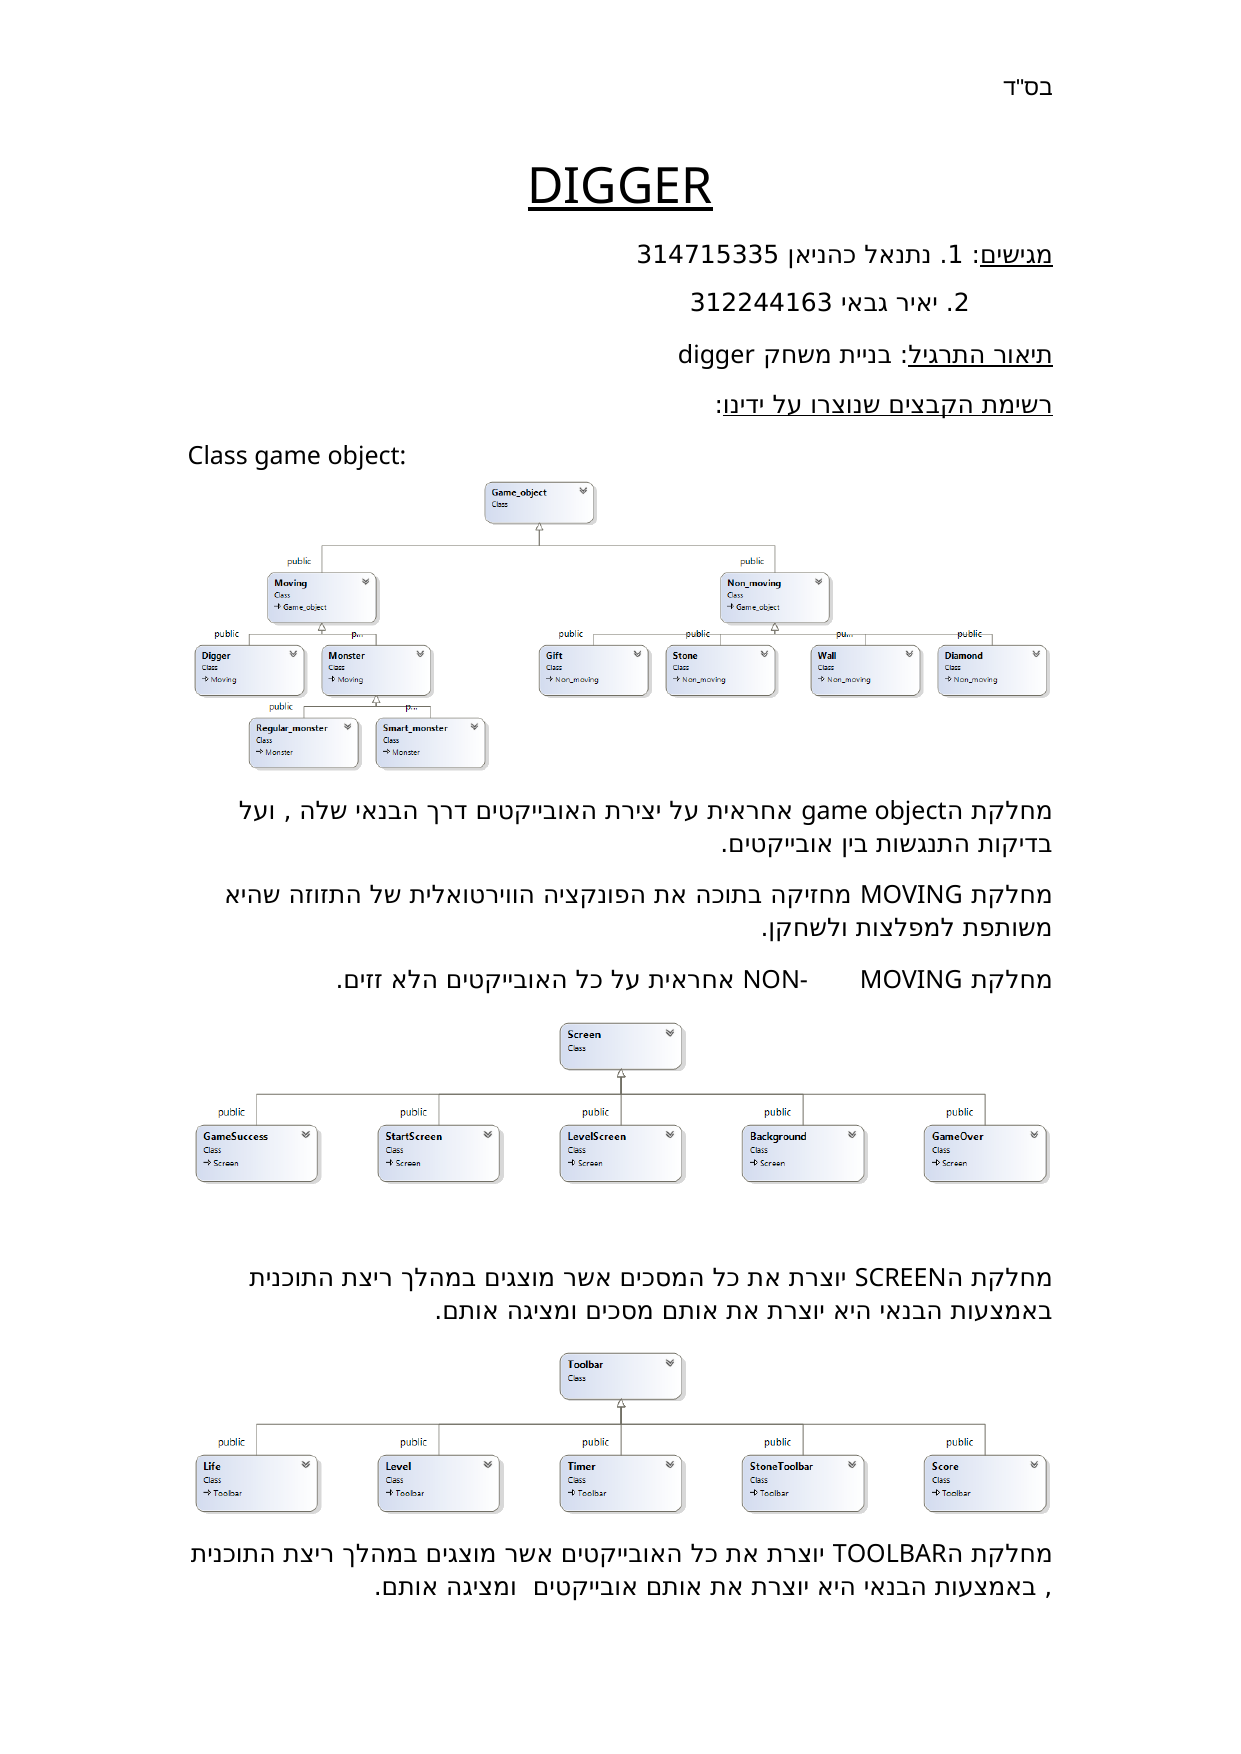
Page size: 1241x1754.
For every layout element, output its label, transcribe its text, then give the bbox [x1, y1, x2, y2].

text מחלקת הSCREEN יוצרת את כל המסכים אשר מוצגים במהלך ריצת התוכנית באמצעות הבנאי היא יוצרת את אותם מסכים ומציגה אותם. [187, 1260, 1053, 1326]
text מחלקת הTOOLBAR יוצרת את כל האובייקטים אשר מוצגים במהלך ריצת התוכנית , באמצעות הבנאי היא יוצרת את אותם אובייקטים ומציגה אותם. [187, 1536, 1053, 1602]
text מחלקת הgame object אחראית על יצירת האובייקטים דרך הבנאי שלה , ועל בדיקות התנגשות בין אובייקטים. [187, 793, 1053, 858]
text DIGGER [187, 150, 1053, 218]
text מחלקת NON- MOVING אחראית על כל האובייקטים הלא זזים. [187, 962, 1053, 996]
picture [187, 474, 1053, 774]
text מחלקת MOVING מחזיקה בתוכה את הפונקציה הווירטואלית של התזוזה שהיא משותפת למפלצות ולשחקן. [187, 877, 1053, 943]
text רשימת הקבצים שנוצרו על ידינו: [187, 390, 1053, 419]
picture [187, 1344, 1053, 1518]
picture [187, 1015, 1053, 1188]
text Class game object: [187, 438, 1053, 474]
text 2. יאיר גבאי 312244163 [187, 288, 1053, 317]
text תיאור התרגיל: בניית משחק digger [187, 336, 1053, 371]
text מגישים: 1. נתנאל כהניאן 314715335 [187, 240, 1053, 269]
